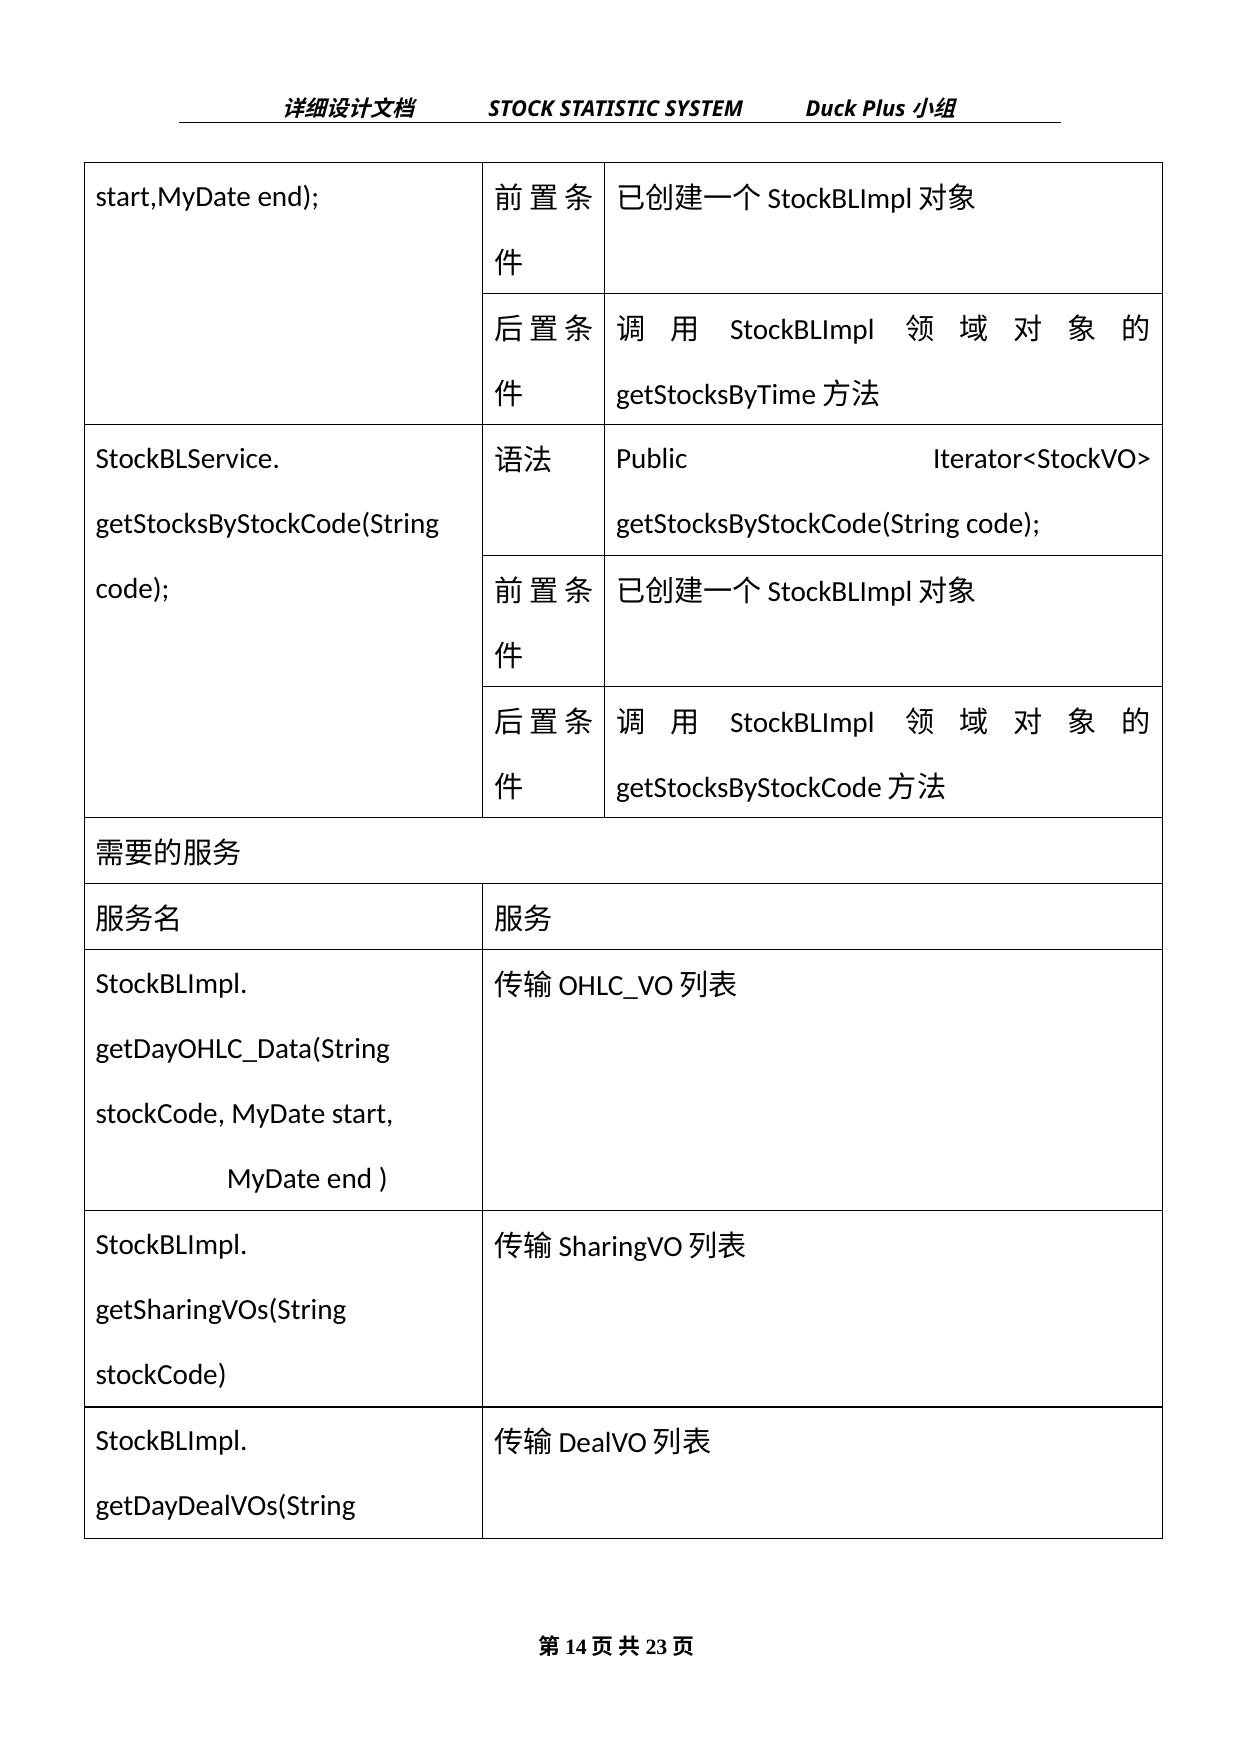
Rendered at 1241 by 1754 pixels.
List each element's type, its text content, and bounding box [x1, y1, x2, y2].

table_cell 传输DealVO列表 [483, 1408, 1162, 1537]
table_cell 已创建一个StockBLImpl对象 [605, 163, 1162, 293]
table_cell 已创建一个StockBLImpl对象 [605, 556, 1162, 686]
table_cell 服务 [483, 884, 1162, 949]
table_cell 后置条件 [483, 687, 604, 817]
table_cell 语法 [483, 425, 604, 555]
table_cell Public Iterator<StockVO> getStocksByStockCode(String code); [605, 425, 1162, 555]
table_cell 传输SharingVO列表 [483, 1211, 1162, 1406]
table_cell 后置条件 [483, 294, 604, 424]
table_cell 前置条件 [483, 556, 604, 686]
table_cell 调用StockBLImpl领域对象的getStocksByTime方法 [605, 294, 1162, 424]
table_cell 服务名 [85, 884, 482, 949]
table_cell StockBLImpl. getDayOHLC_Data(String stockCode, MyDate start, MyDate end ) [85, 950, 482, 1210]
table_cell StockBLService. getStocksByStockCode(String code); [85, 425, 482, 817]
table_cell 调用StockBLImpl领域对象的getStocksByStockCode方法 [605, 687, 1162, 817]
table_cell 传输OHLC_VO列表 [483, 950, 1162, 1210]
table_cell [85, 1408, 482, 1537]
table_cell 前置条件 [483, 163, 604, 293]
table_cell StockBLImpl. getSharingVOs(String stockCode) [85, 1211, 482, 1406]
table_cell 需要的服务 [85, 818, 1162, 883]
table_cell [85, 163, 482, 424]
